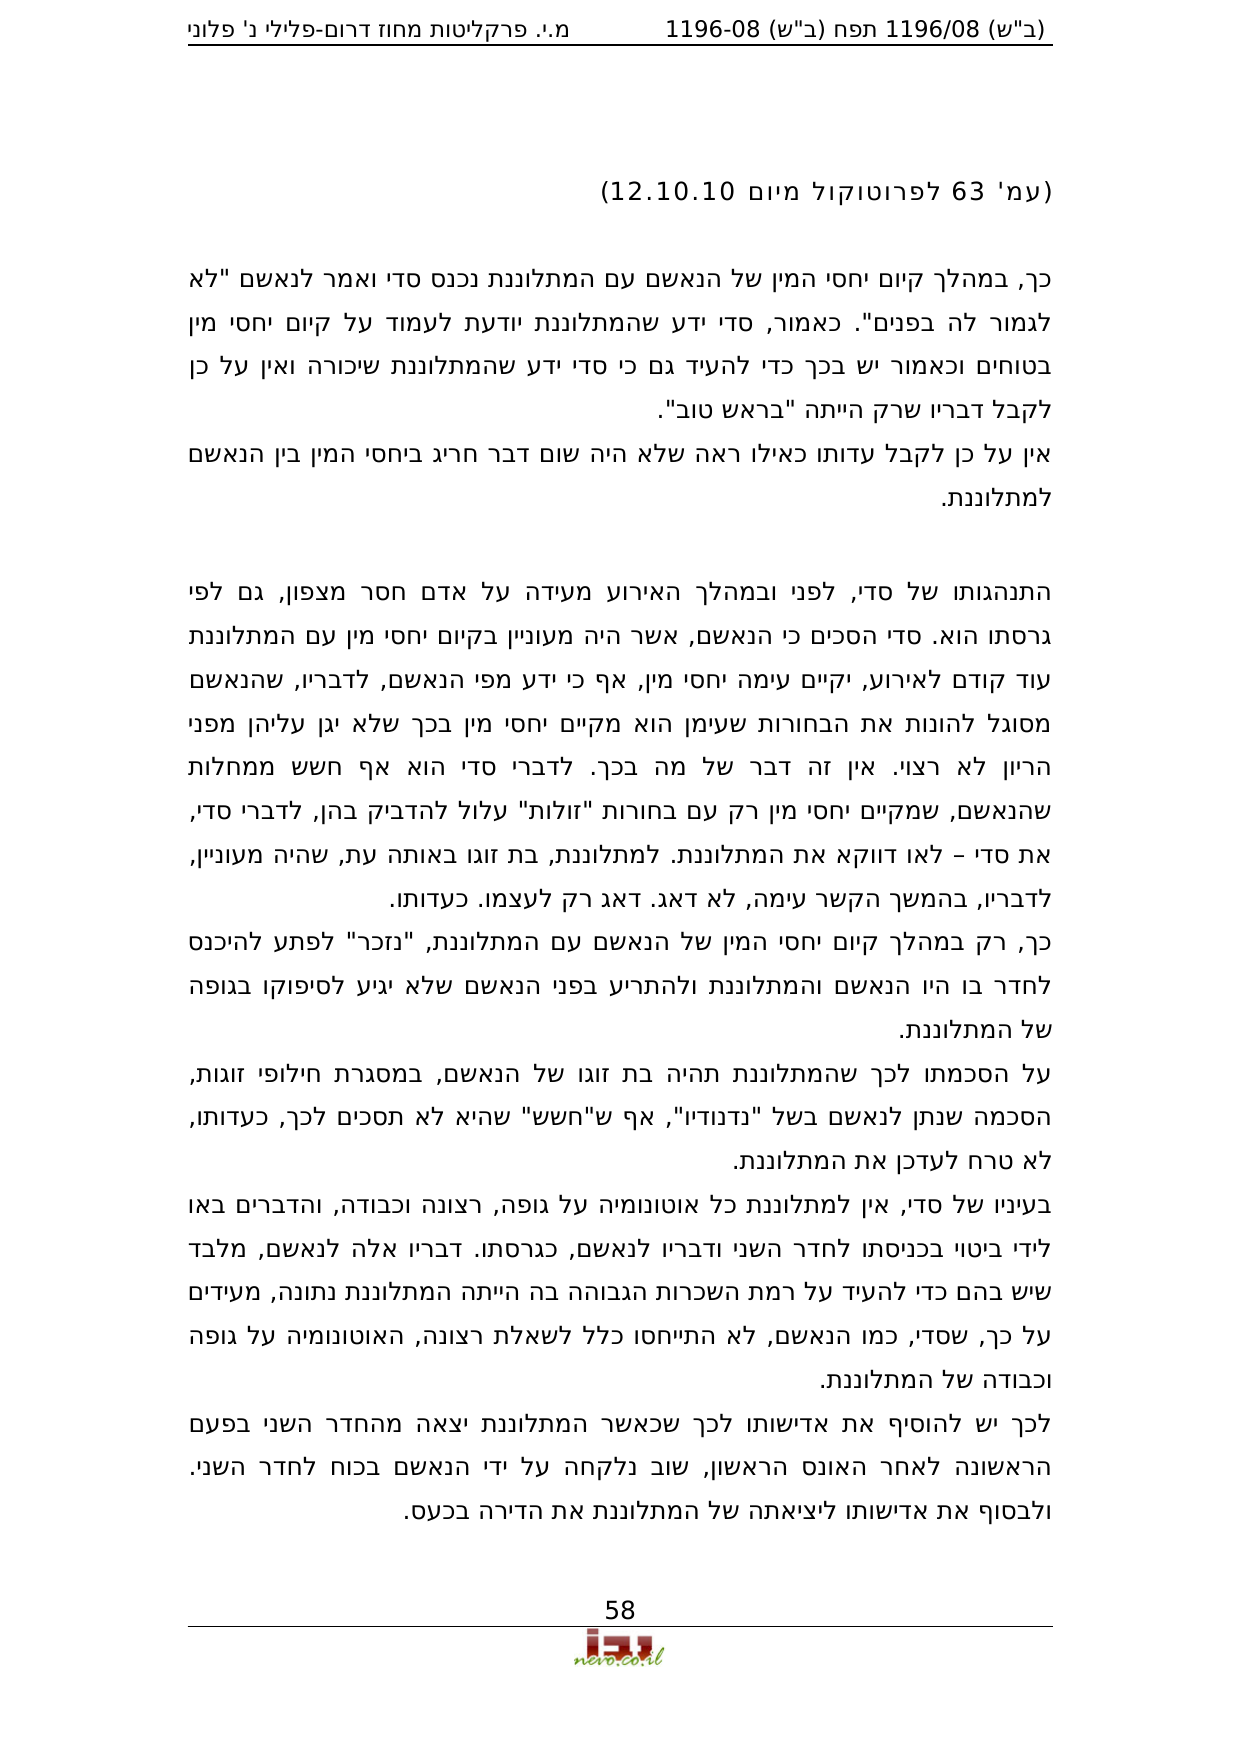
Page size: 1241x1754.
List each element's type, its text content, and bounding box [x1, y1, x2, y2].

text כך, במהלך קיום יחסי המין של הנאשם עם המתלוננת נכנס סדי ואמר לנאשם "לא לגמור לה בפנים". כאמור, סדי ידע שהמתלוננת יודעת לעמוד על קיום יחסי מין בטוחים וכאמור יש בכך כדי להעיד גם כי סדי ידע שהמתלוננת שיכורה ואין על כן לקבל דבריו שרק הייתה "בראש טוב". [187, 264, 1053, 424]
text כך, רק במהלך קיום יחסי המין של הנאשם עם המתלוננת, "נזכר" לפתע להיכנס לחדר בו היו הנאשם והמתלוננת ולהתריע בפני הנאשם שלא יגיע לסיפוקו בגופה של המתלוננת. [187, 928, 1053, 1044]
text על הסכמתו לכך שהמתלוננת תהיה בת זוגו של הנאשם, במסגרת חילופי זוגות, הסכמה שנתן לנאשם בשל "נדנודיו", אף ש"חשש" שהיא לא תסכים לכך, כעדותו, לא טרח לעדכן את המתלוננת. [187, 1059, 1053, 1176]
text התנהגותו של סדי, לפני ובמהלך האירוע מעידה על אדם חסר מצפון, גם לפי גרסתו הוא. סדי הסכים כי הנאשם, אשר היה מעוניין בקיום יחסי מין עם המתלוננת עוד קודם לאירוע, יקיים עימה יחסי מין, אף כי ידע מפי הנאשם, לדבריו, שהנאשם מסוגל להונות את הבחורות שעימן הוא מקיים יחסי מין בכך שלא יגן עליהן מפני הריון לא רצוי. אין זה דבר של מה בכך. לדברי סדי הוא אף חשש ממחלות שהנאשם, שמקיים יחסי מין רק עם בחורות "זולות" עלול להדביק בהן, לדברי סדי, את סדי – לאו דווקא את המתלוננת. למתלוננת, בת זוגו באותה עת, שהיה מעוניין, לדבריו, בהמשך הקשר עימה, לא דאג. דאג רק לעצמו. כעדותו. [187, 578, 1053, 913]
text אין על כן לקבל עדותו כאילו ראה שלא היה שום דבר חריג ביחסי המין בין הנאשם למתלוננת. [187, 439, 1053, 512]
text בעיניו של סדי, אין למתלוננת כל אוטונומיה על גופה, רצונה וכבודה, והדברים באו לידי ביטוי בכניסתו לחדר השני ודבריו לנאשם, כגרסתו. דבריו אלה לנאשם, מלבד שיש בהם כדי להעיד על רמת השכרות הגבוהה בה הייתה המתלוננת נתונה, מעידים על כך, שסדי, כמו הנאשם, לא התייחסו כלל לשאלת רצונה, האוטונומיה על גופה וכבודה של המתלוננת. [187, 1190, 1053, 1394]
picture [574, 1628, 666, 1667]
text (עמ' 63 לפרוטוקול מיום 12.10.10) [187, 177, 1053, 206]
text לכך יש להוסיף את אדישותו לכך שכאשר המתלוננת יצאה מהחדר השני בפעם הראשונה לאחר האונס הראשון, שוב נלקחה על ידי הנאשם בכוח לחדר השני. ולבסוף את אדישותו ליציאתה של המתלוננת את הדירה בכעס. [187, 1409, 1053, 1526]
